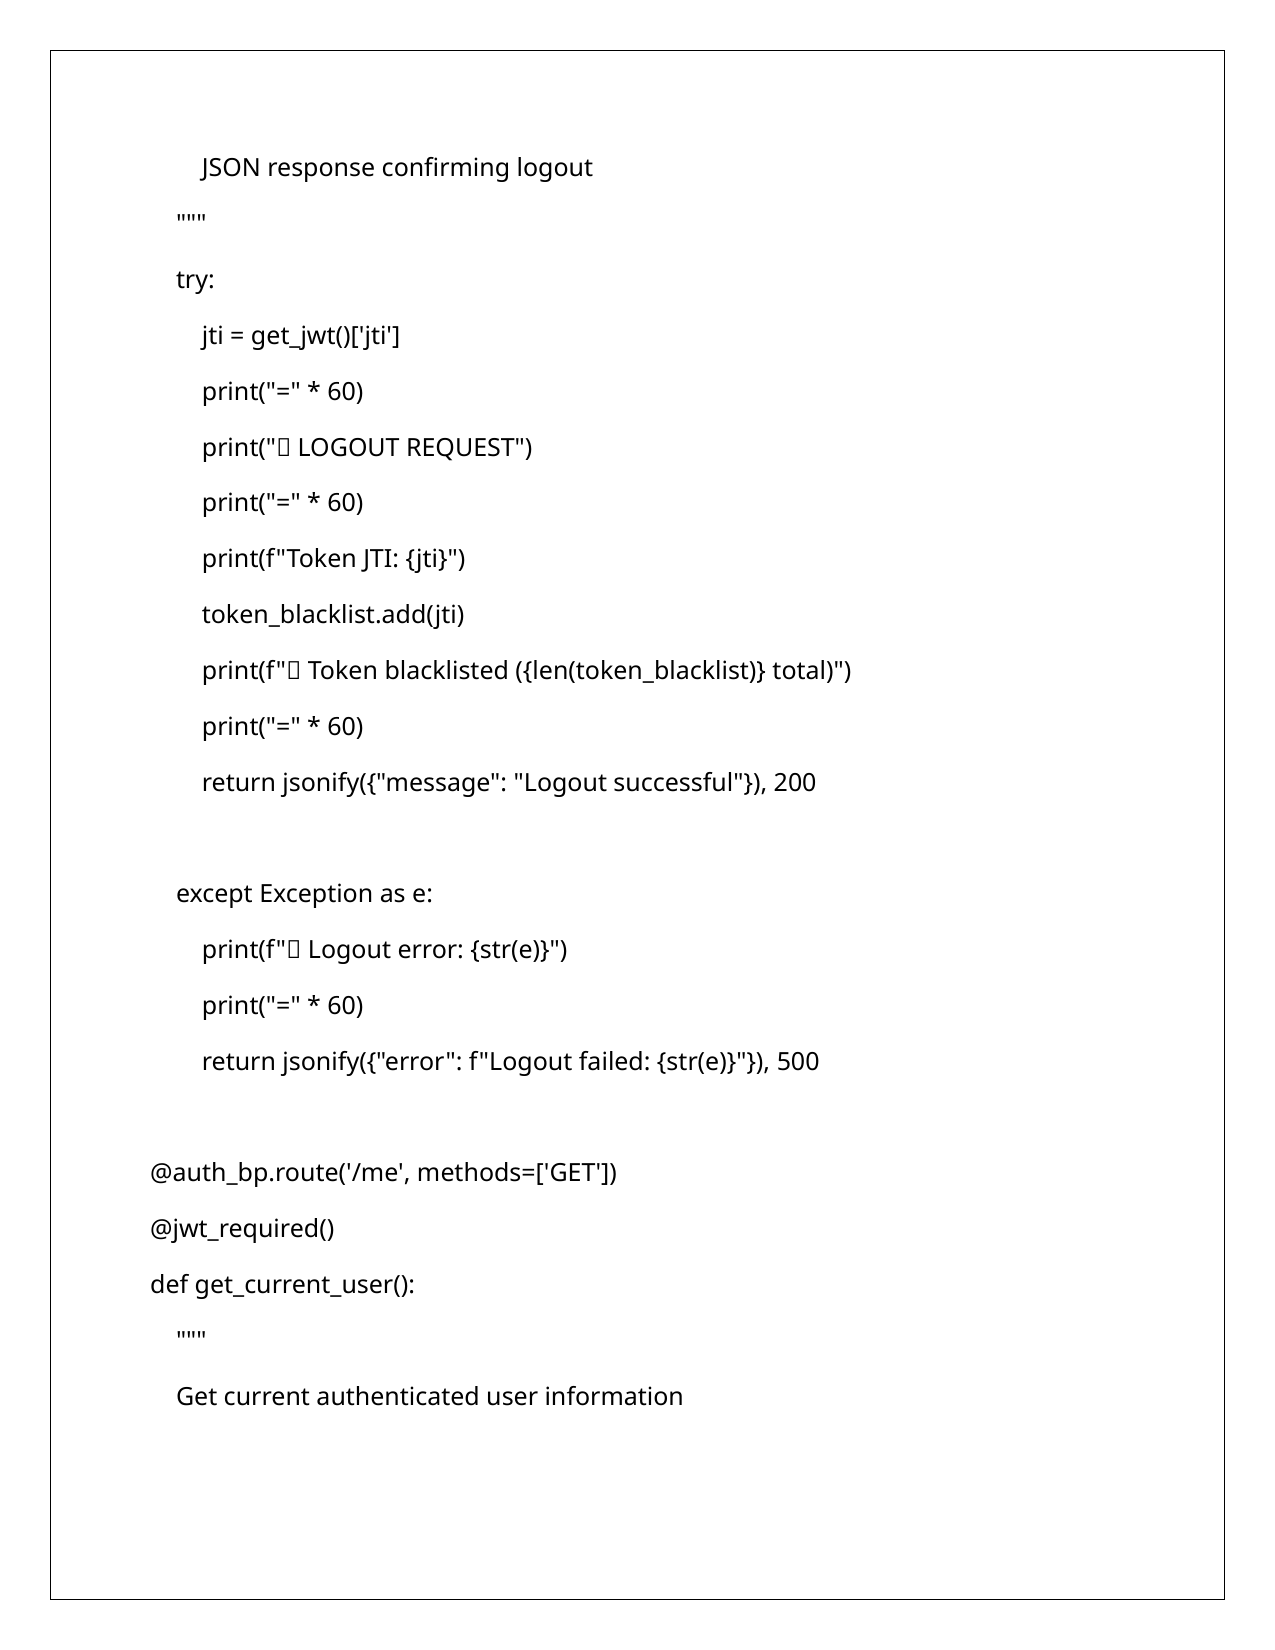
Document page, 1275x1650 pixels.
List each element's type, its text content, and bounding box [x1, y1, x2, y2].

text print("🚪 LOGOUT REQUEST") [150, 429, 1125, 463]
text except Exception as e: [150, 876, 1125, 910]
text print("=" * 60) [150, 987, 1125, 1022]
text try: [150, 262, 1125, 296]
text def get_current_user(): [150, 1267, 1125, 1301]
text @jwt_required() [150, 1211, 1125, 1245]
text print("=" * 60) [150, 708, 1125, 742]
text """ [150, 1322, 1125, 1357]
text Get current authenticated user information [150, 1378, 1125, 1412]
text JSON response confirming logout [150, 150, 1125, 184]
text return jsonify({"message": "Logout successful"}), 200 [150, 764, 1125, 798]
text print(f"❌ Logout error: {str(e)}") [150, 932, 1125, 966]
text jti = get_jwt()['jti'] [150, 317, 1125, 352]
text token_blacklist.add(jti) [150, 597, 1125, 631]
text return jsonify({"error": f"Logout failed: {str(e)}"}), 500 [150, 1043, 1125, 1077]
text print(f"Token JTI: {jti}") [150, 541, 1125, 575]
text print("=" * 60) [150, 373, 1125, 407]
text print(f"✅ Token blacklisted ({len(token_blacklist)} total)") [150, 652, 1125, 687]
text @auth_bp.route('/me', methods=['GET']) [150, 1155, 1125, 1189]
text print("=" * 60) [150, 485, 1125, 519]
text """ [150, 206, 1125, 240]
